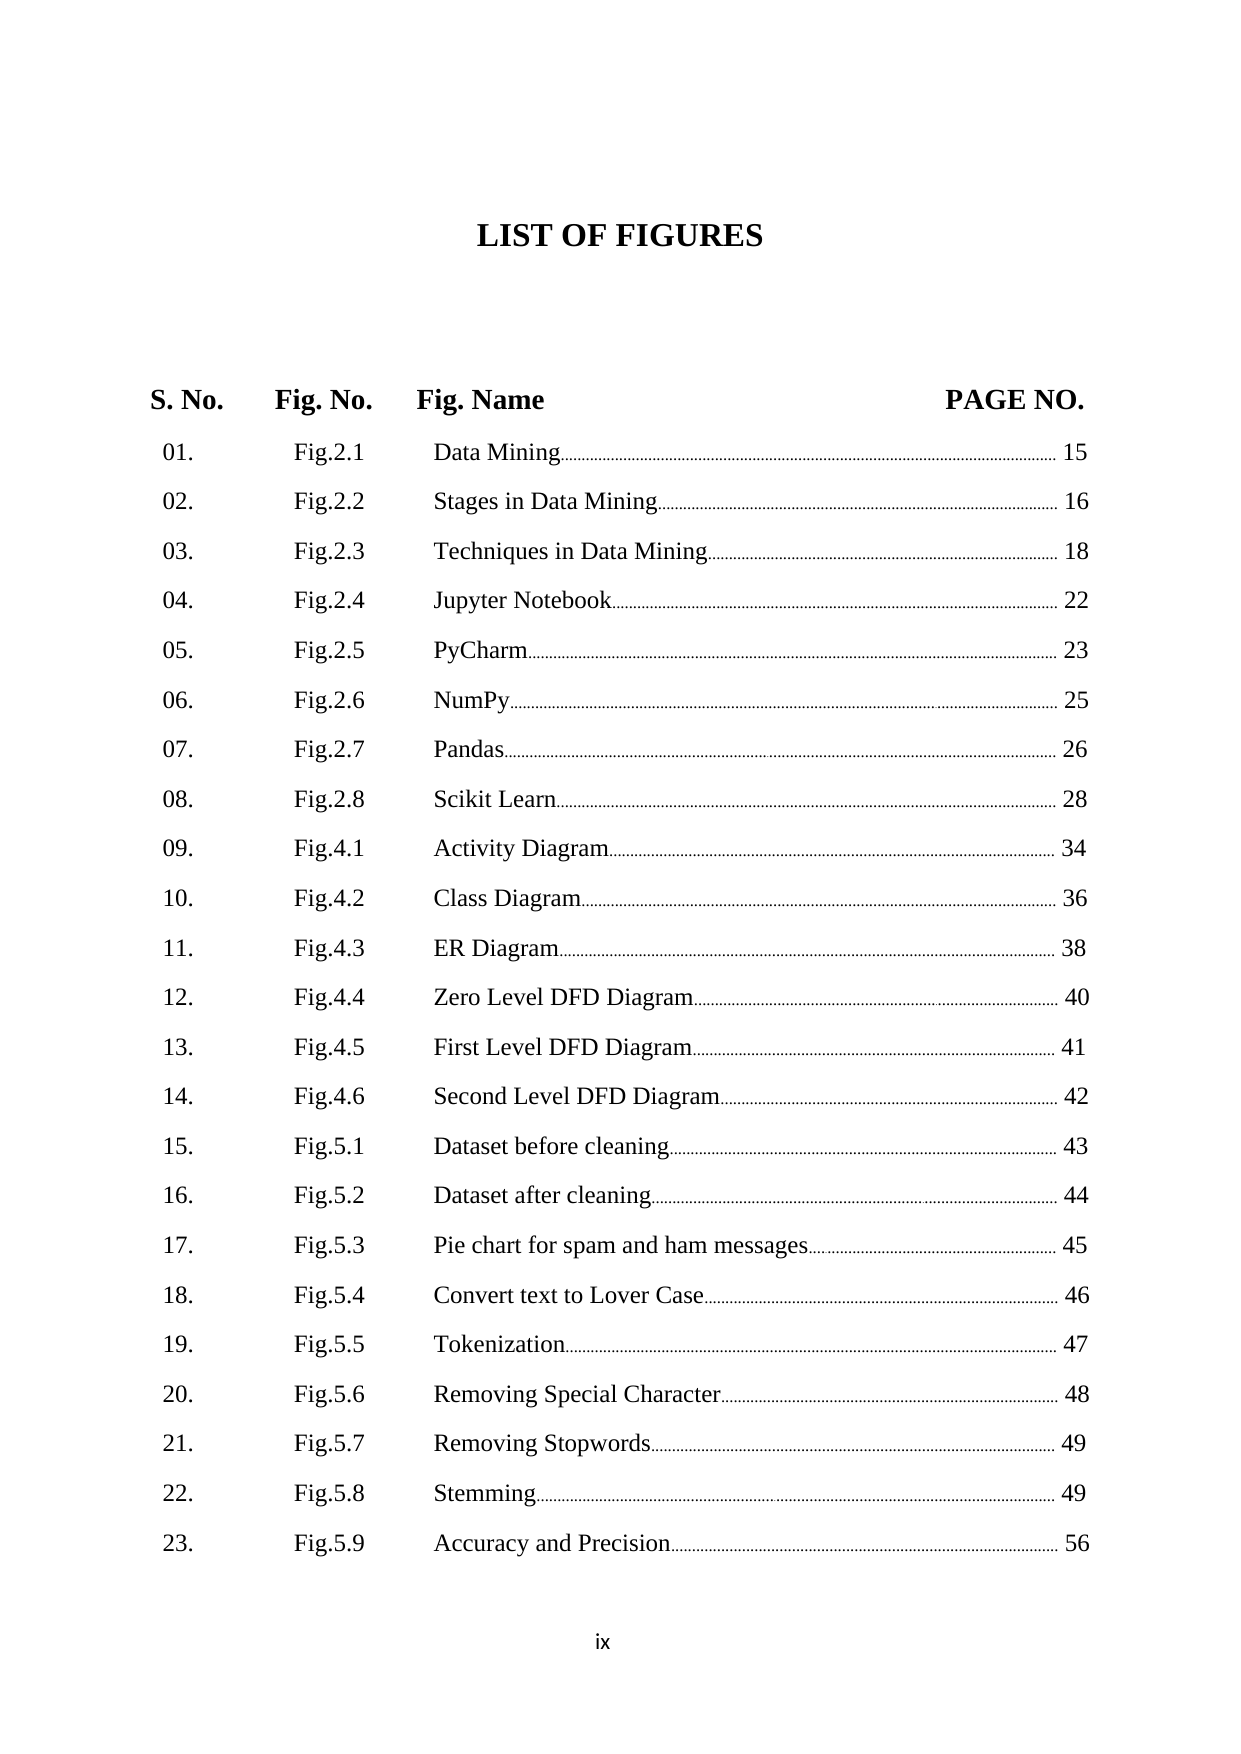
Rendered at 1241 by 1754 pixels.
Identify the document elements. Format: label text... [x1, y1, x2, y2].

text 16. Fig.5.2 Dataset after cleaning.................................................................................................. 44 [150, 1181, 1090, 1209]
text 03. Fig.2.3 Techniques in Data Mining.................................................................................... 18 [150, 536, 1090, 565]
text 21. Fig.5.7 Removing Stopwords................................................................................................. 49 [150, 1428, 1090, 1457]
text 20. Fig.5.6 Removing Special Character................................................................................. 48 [150, 1379, 1090, 1408]
text S. No. Fig. No. Fig. Name PAGE NO. [150, 382, 1090, 416]
text 10. Fig.4.2 Class Diagram.................................................................................................................. 36 [150, 883, 1090, 912]
text 05. Fig.2.5 PyCharm............................................................................................................................... 23 [150, 635, 1090, 664]
text 17. Fig.5.3 Pie chart for spam and ham messages............................................................ 45 [150, 1230, 1090, 1259]
text 18. Fig.5.4 Convert text to Lover Case..................................................................................... 46 [150, 1280, 1090, 1308]
text 06. Fig.2.6 NumPy.................................................................................................................................... 25 [150, 685, 1090, 713]
text 22. Fig.5.8 Stemming............................................................................................................................. 49 [150, 1478, 1090, 1507]
text 23. Fig.5.9 Accuracy and Precision............................................................................................. 56 [150, 1528, 1090, 1556]
text 04. Fig.2.4 Jupyter Notebook........................................................................................................... 22 [150, 586, 1090, 614]
text 13. Fig.4.5 First Level DFD Diagram....................................................................................... 41 [150, 1032, 1090, 1061]
text 14. Fig.4.6 Second Level DFD Diagram................................................................................. 42 [150, 1081, 1090, 1110]
text 12. Fig.4.4 Zero Level DFD Diagram........................................................................................ 40 [150, 982, 1090, 1011]
text LIST OF FIGURES [150, 215, 1090, 253]
text 02. Fig.2.2 Stages in Data Mining................................................................................................ 16 [150, 486, 1090, 515]
text 01. Fig.2.1 Data Mining....................................................................................................................... 15 [150, 437, 1090, 466]
text 19. Fig.5.5 Tokenization...................................................................................................................... 47 [150, 1329, 1090, 1358]
text 08. Fig.2.8 Scikit Learn........................................................................................................................ 28 [150, 784, 1090, 813]
text 15. Fig.5.1 Dataset before cleaning............................................................................................. 43 [150, 1131, 1090, 1160]
text 09. Fig.4.1 Activity Diagram........................................................................................................... 34 [150, 833, 1090, 862]
text 07. Fig.2.7 Pandas..................................................................................................................................... 26 [150, 734, 1090, 763]
text 11. Fig.4.3 ER Diagram....................................................................................................................... 38 [150, 933, 1090, 961]
